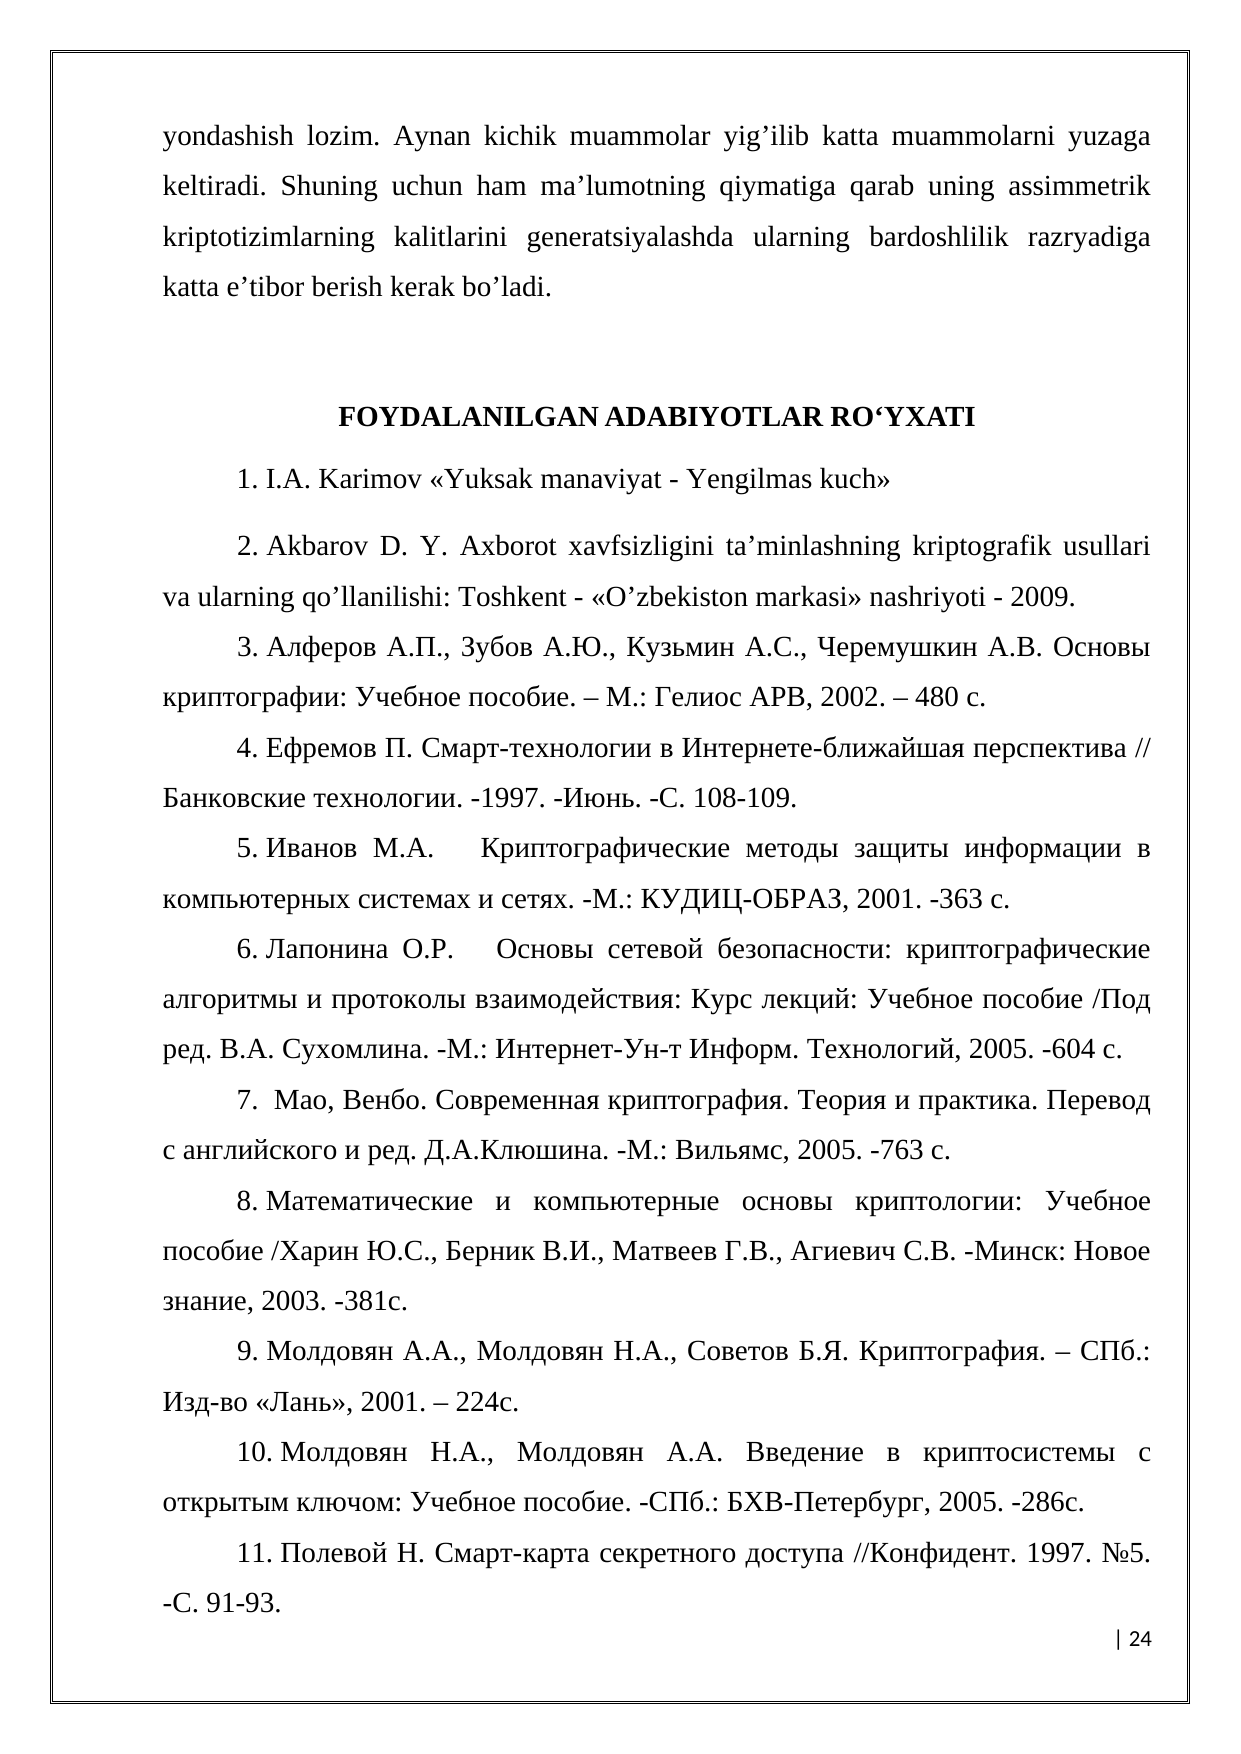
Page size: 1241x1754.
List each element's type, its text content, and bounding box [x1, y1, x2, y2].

list Молдовян А.А., Молдовян Н.А., Советов Б.Я. Криптография. – СПб.: Изд-во «Лань», 2001. – 224с. [162, 1333, 1152, 1417]
list Akbarov D. Y. Axborot xavfsizligini ta’minlashning kriptografik usullari va ularning qo’llanilishi: Toshkent - «O’zbekiston markasi» nashriyoti - 2009. [162, 528, 1152, 612]
list Математические и компьютерные основы криптологии: Учебное пособие /Харин Ю.С., Берник В.И., Матвеев Г.В., Агиевич С.В. -Минск: Новое знание, 2003. -381с. [162, 1183, 1152, 1317]
list Молдовян Н.А., Молдовян А.А. Введение в криптосистемы с открытым ключом: Учебное пособие. -СПб.: БХВ-Петербург, 2005. -286с. [162, 1434, 1152, 1518]
list Ефремов П. Смарт-технологии в Интернете-ближайшая перспектива // Банковские технологии. -1997. -Июнь. -С. 108-109. [162, 730, 1152, 814]
subtitle FOYDALANILGAN ADABIYOTLAR RO‘YXATI [162, 399, 1152, 432]
list Лапонина О.Р. Основы сетевой безопасности: криптографические алгоритмы и протоколы взаимодействия: Курс лекций: Учебное пособие /Под ред. В.А. Сухомлина. -М.: Интернет-Ун-т Информ. Технологий, 2005. -604 с. [162, 931, 1152, 1065]
list Полевой Н. Смарт-карта секретного доступа //Конфидент. 1997. №5. -С. 91-93. [162, 1535, 1152, 1619]
list Алферов А.П., Зубов А.Ю., Кузьмин А.С., Черемушкин А.В. Основы криптографии: Учебное пособие. – М.: Гелиос АРВ, 2002. – 480 с. [162, 629, 1152, 713]
list I.A. Karimov «Yuksak manaviyat - Yengilmas kuch» [236, 462, 1152, 495]
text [162, 118, 1152, 303]
list Мао, Венбо. Современная криптография. Теория и практика. Перевод с английского и ред. Д.А.Клюшина. -М.: Вильямс, 2005. -763 с. [162, 1082, 1152, 1166]
list Иванов М.А. Криптографические методы защиты информации в компьютерных системах и сетях. -М.: КУДИЦ-ОБРАЗ, 2001. -363 с. [162, 830, 1152, 914]
